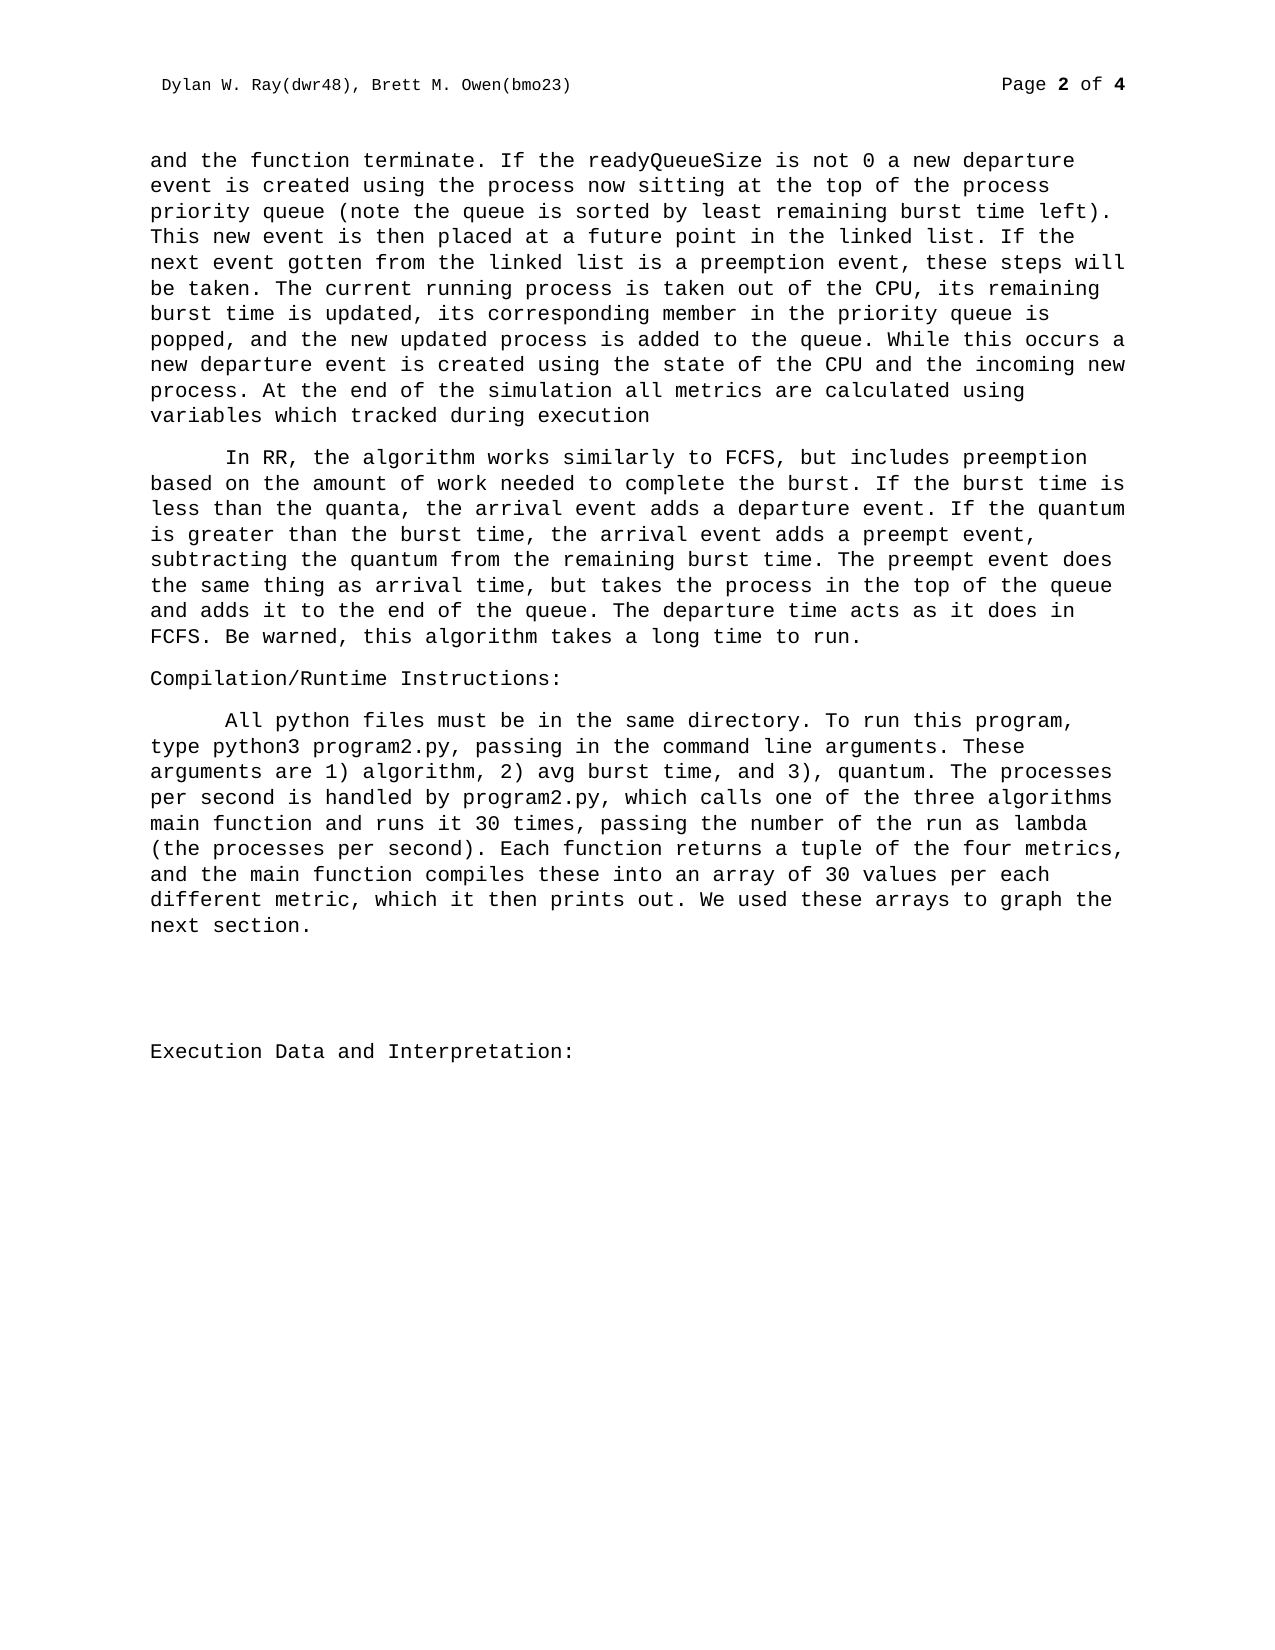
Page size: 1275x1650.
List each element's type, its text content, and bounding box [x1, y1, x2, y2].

text Execution Data and Interpretation: [150, 1041, 1125, 1065]
text Compilation/Runtime Instructions: [150, 668, 1125, 692]
text In RR, the algorithm works similarly to FCFS, but includes preemption based on the amount of work needed to complete the burst. If the burst time is less than the quanta, the arrival event adds a departure event. If the quantum is greater than the burst time, the arrival event adds a preempt event, subtracting the quantum from the remaining burst time. The preempt event does the same thing as arrival time, but takes the process in the top of the queue and adds it to the end of the queue. The departure time acts as it does in FCFS. Be warned, this algorithm takes a long time to run. [150, 447, 1125, 650]
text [150, 150, 1125, 429]
text All python files must be in the same directory. To run this program, type python3 program2.py, passing in the command line arguments. These arguments are 1) algorithm, 2) avg burst time, and 3), quantum. The processes per second is handled by program2.py, which calls one of the three algorithms main function and runs it 30 times, passing the number of the run as lambda (the processes per second). Each function returns a tuple of the four metrics, and the main function compiles these into an array of 30 values per each different metric, which it then prints out. We used these arrays to graph the next section. [150, 710, 1125, 938]
